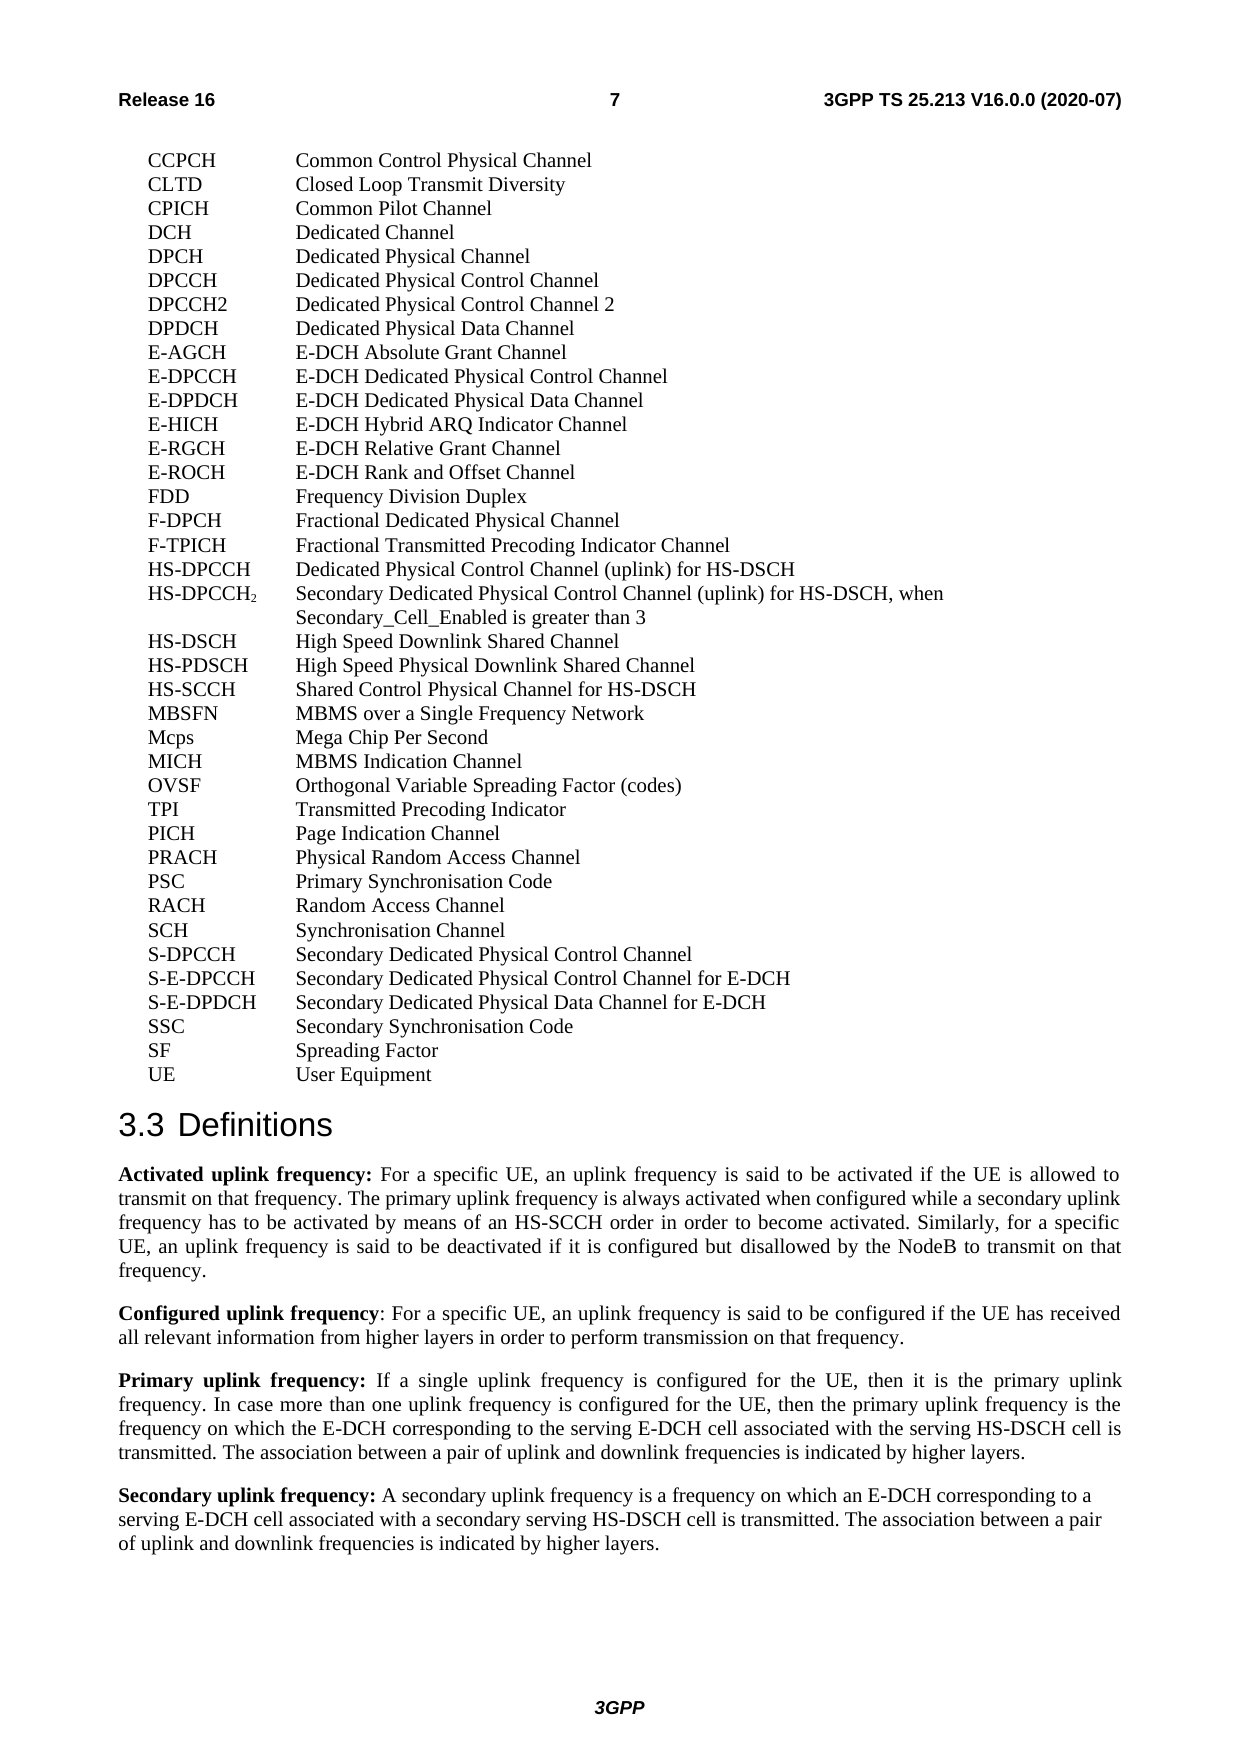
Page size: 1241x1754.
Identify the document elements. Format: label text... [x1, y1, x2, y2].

text HS-DSCH High Speed Downlink Shared Channel [148, 629, 1122, 653]
text HS-DPCCH Dedicated Physical Control Channel (uplink) for HS-DSCH [148, 557, 1122, 581]
text MBSFN MBMS over a Single Frequency Network [148, 701, 1122, 725]
text HS-DPCCH2 Secondary Dedicated Physical Control Channel (uplink) for HS-DSCH, when Secondary_Cell_Enabled is greater than 3 [148, 581, 1122, 629]
text HS-SCCH Shared Control Physical Channel for HS-DSCH [148, 677, 1122, 701]
text RACH Random Access Channel [148, 893, 1122, 917]
text UE User Equipment [148, 1062, 1122, 1086]
text E-AGCH E-DCH Absolute Grant Channel [148, 340, 1122, 364]
text Primary uplink frequency: If a single uplink frequency is configured for the UE, then it is the primary uplink frequency. In case more than one uplink frequency is configured for the UE, then the primary uplink frequency is the frequency on which the E-DCH corresponding to the serving E-DCH cell associated with the serving HS-DSCH cell is transmitted. The association between a pair of uplink and downlink frequencies is indicated by higher layers. [118, 1368, 1122, 1464]
subtitle 3.3 Definitions [118, 1105, 1122, 1143]
text Mcps Mega Chip Per Second [148, 725, 1122, 749]
text PRACH Physical Random Access Channel [148, 845, 1122, 869]
text DPCH Dedicated Physical Channel [148, 244, 1122, 268]
text TPI Transmitted Precoding Indicator [148, 797, 1122, 821]
text F-DPCH Fractional Dedicated Physical Channel [148, 508, 1122, 532]
text FDD Frequency Division Duplex [148, 484, 1122, 508]
text OVSF Orthogonal Variable Spreading Factor (codes) [148, 773, 1122, 797]
text E-RGCH E-DCH Relative Grant Channel [148, 436, 1122, 460]
text CPICH Common Pilot Channel [148, 196, 1122, 220]
text CLTD Closed Loop Transmit Diversity [148, 172, 1122, 196]
text S-DPCCH Secondary Dedicated Physical Control Channel [148, 942, 1122, 966]
text PSC Primary Synchronisation Code [148, 869, 1122, 893]
text SSC Secondary Synchronisation Code [148, 1014, 1122, 1038]
text E-ROCH E-DCH Rank and Offset Channel [148, 460, 1122, 484]
text DPCCH Dedicated Physical Control Channel [148, 268, 1122, 292]
text SF Spreading Factor [148, 1038, 1122, 1062]
text CCPCH Common Control Physical Channel [148, 147, 1122, 172]
text HS-PDSCH High Speed Physical Downlink Shared Channel [148, 653, 1122, 677]
text F-TPICH Fractional Transmitted Precoding Indicator Channel [148, 532, 1122, 557]
text E-DPDCH E-DCH Dedicated Physical Data Channel [148, 388, 1122, 412]
text MICH MBMS Indication Channel [148, 749, 1122, 773]
text Secondary uplink frequency: A secondary uplink frequency is a frequency on which an E-DCH corresponding to a serving E-DCH cell associated with a secondary serving HS-DSCH cell is transmitted. The association between a pair of uplink and downlink frequencies is indicated by higher layers. [118, 1483, 1122, 1555]
text DCH Dedicated Channel [148, 220, 1122, 244]
text Activated uplink frequency: For a specific UE, an uplink frequency is said to be activated if the UE is allowed to transmit on that frequency. The primary uplink frequency is always activated when configured while a secondary uplink frequency has to be activated by means of an HS-SCCH order in order to become activated. Similarly, for a specific UE, an uplink frequency is said to be deactivated if it is configured but disallowed by the NodeB to transmit on that frequency. [118, 1162, 1122, 1282]
text E-HICH E-DCH Hybrid ARQ Indicator Channel [148, 412, 1122, 436]
text SCH Synchronisation Channel [148, 917, 1122, 942]
text Configured uplink frequency: For a specific UE, an uplink frequency is said to be configured if the UE has received all relevant information from higher layers in order to perform transmission on that frequency. [118, 1301, 1122, 1349]
text DPDCH Dedicated Physical Data Channel [148, 316, 1122, 340]
text S-E-DPCCH Secondary Dedicated Physical Control Channel for E-DCH [148, 966, 1122, 990]
text E-DPCCH E-DCH Dedicated Physical Control Channel [148, 364, 1122, 388]
text PICH Page Indication Channel [148, 821, 1122, 845]
text DPCCH2 Dedicated Physical Control Channel 2 [148, 292, 1122, 316]
text S-E-DPDCH Secondary Dedicated Physical Data Channel for E-DCH [148, 990, 1122, 1014]
